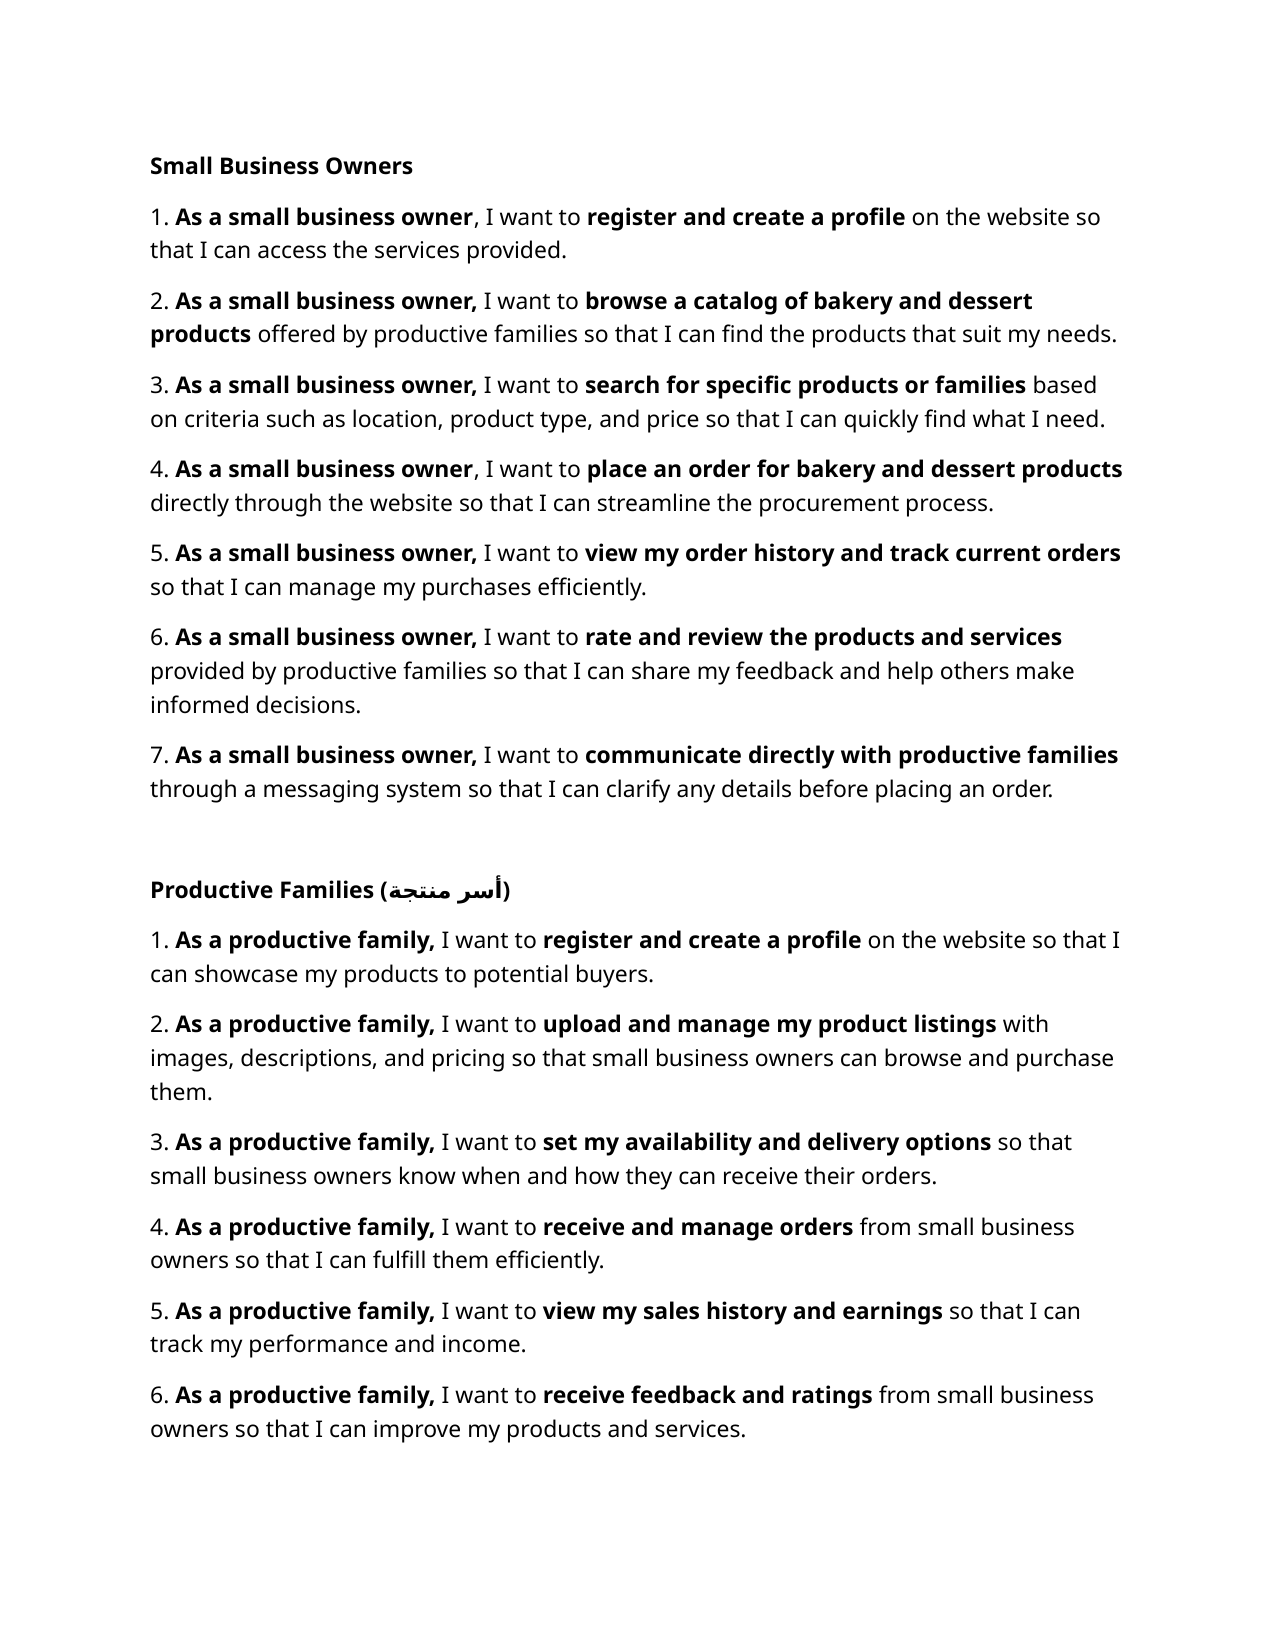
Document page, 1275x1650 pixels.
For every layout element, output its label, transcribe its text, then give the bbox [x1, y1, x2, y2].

text Small Business Owners [150, 150, 1125, 181]
text 3. As a small business owner, I want to search for specific products or families based on criteria such as location, product type, and price so that I can quickly find what I need. [150, 369, 1125, 434]
text 1. As a small business owner, I want to register and create a profile on the website so that I can access the services provided. [150, 200, 1125, 265]
text 2. As a productive family, I want to upload and manage my product listings with images, descriptions, and pricing so that small business owners can browse and purchase them. [150, 1008, 1125, 1107]
text 2. As a small business owner, I want to browse a catalog of bakery and dessert products offered by productive families so that I can find the products that suit my needs. [150, 284, 1125, 349]
text 5. As a small business owner, I want to view my order history and track current orders so that I can manage my purchases efficiently. [150, 537, 1125, 602]
text 3. As a productive family, I want to set my availability and delivery options so that small business owners know when and how they can receive their orders. [150, 1126, 1125, 1191]
text 1. As a productive family, I want to register and create a profile on the website so that I can showcase my products to potential buyers. [150, 924, 1125, 989]
text 7. As a small business owner, I want to communicate directly with productive families through a messaging system so that I can clarify any details before placing an order. [150, 739, 1125, 804]
text 5. As a productive family, I want to view my sales history and earnings so that I can track my performance and income. [150, 1294, 1125, 1359]
text 6. As a small business owner, I want to rate and review the products and services provided by productive families so that I can share my feedback and help others make informed decisions. [150, 621, 1125, 720]
text 4. As a productive family, I want to receive and manage orders from small business owners so that I can fulfill them efficiently. [150, 1210, 1125, 1275]
text 4. As a small business owner, I want to place an order for bakery and dessert products directly through the website so that I can streamline the procurement process. [150, 453, 1125, 518]
text Productive Families (أسر منتجة) [150, 874, 1125, 905]
text 6. As a productive family, I want to receive feedback and ratings from small business owners so that I can improve my products and services. [150, 1379, 1125, 1444]
